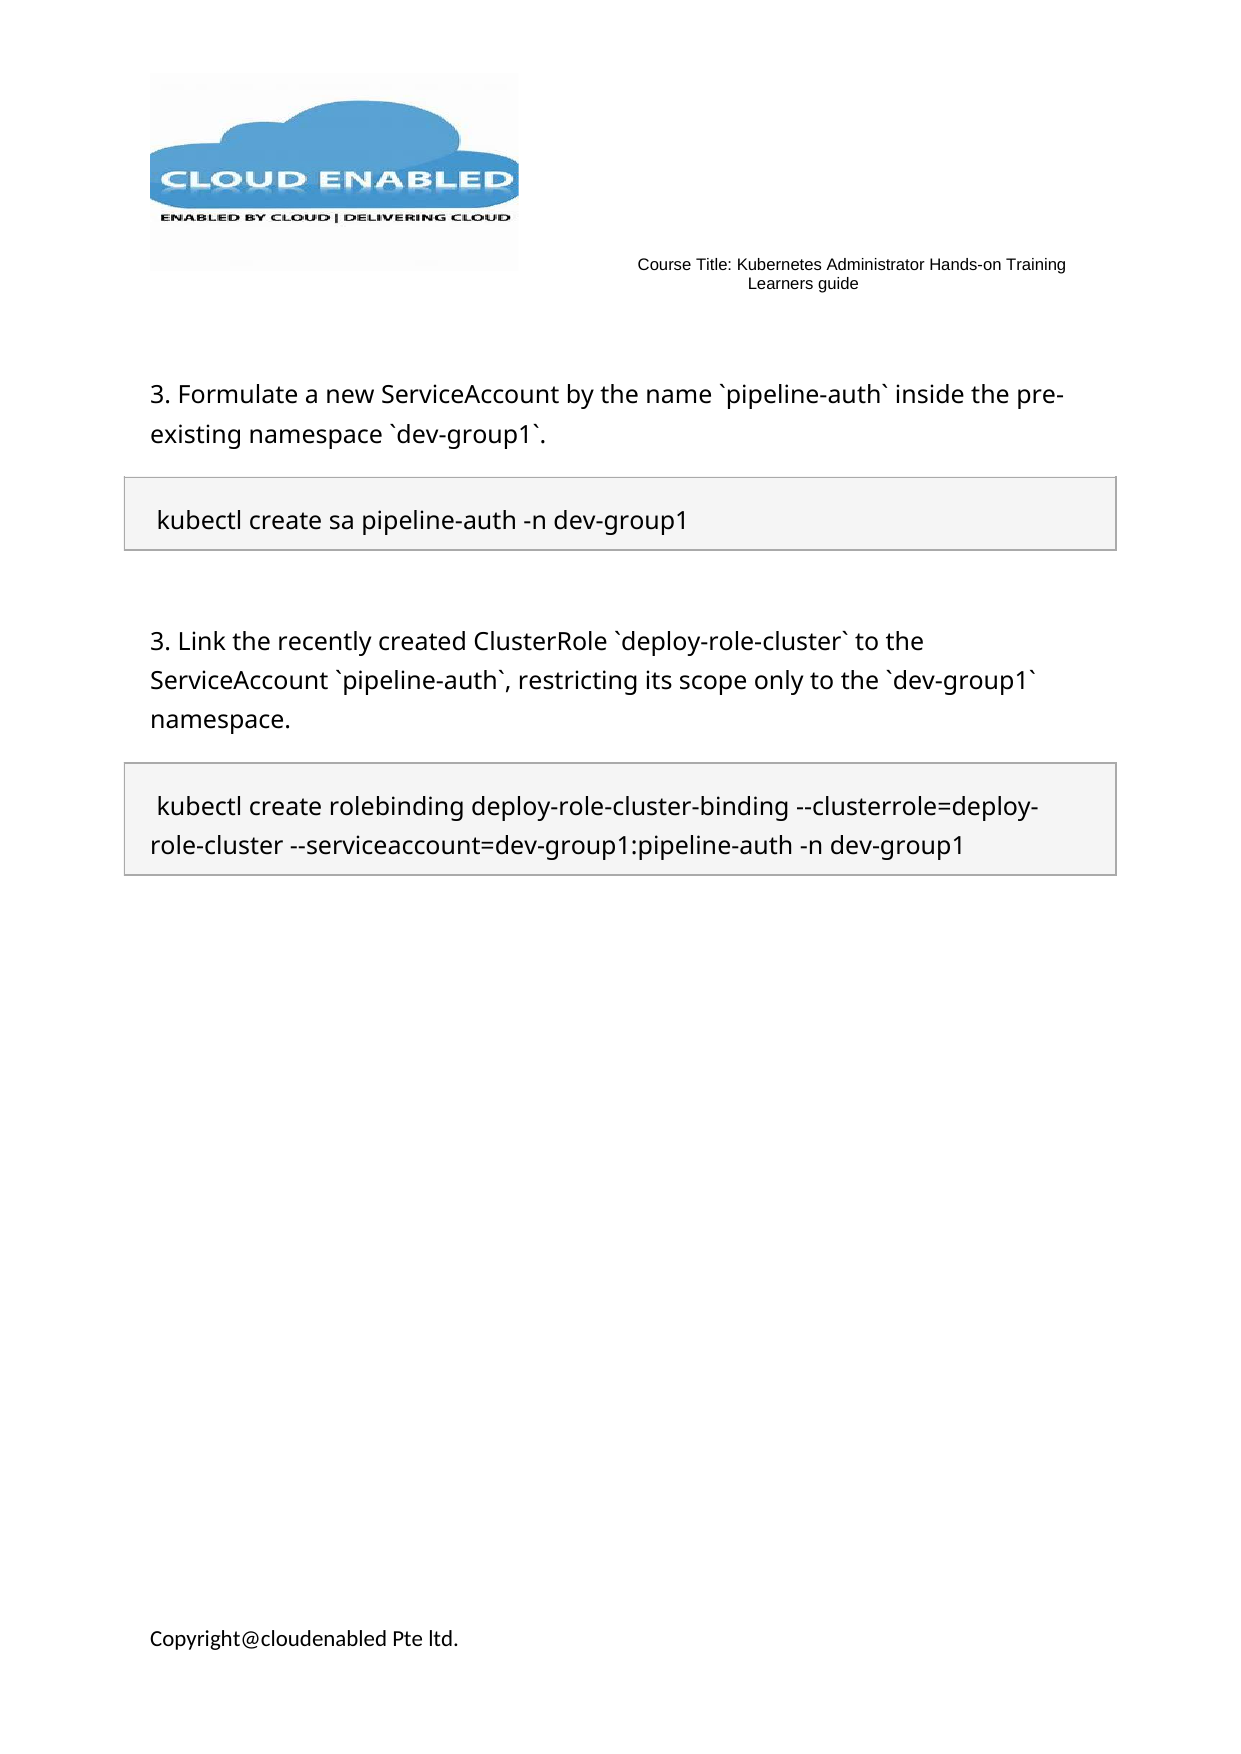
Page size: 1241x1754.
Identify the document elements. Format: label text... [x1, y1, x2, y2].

text 3. Link the recently created ClusterRole `deploy-role-cluster` to the ServiceAccount `pipeline-auth`, restricting its scope only to the `dev-group1` namespace. [150, 624, 1090, 736]
text kubectl create sa pipeline-auth -n dev-group1 [125, 478, 1115, 549]
text kubectl create rolebinding deploy-role-cluster-binding --clusterrole=deploy-role-cluster --serviceaccount=dev-group1:pipeline-auth -n dev-group1 [125, 764, 1115, 874]
picture [150, 73, 519, 271]
text 3. Formulate a new ServiceAccount by the name `pipeline-auth` inside the pre-existing namespace `dev-group1`. [150, 377, 1090, 450]
